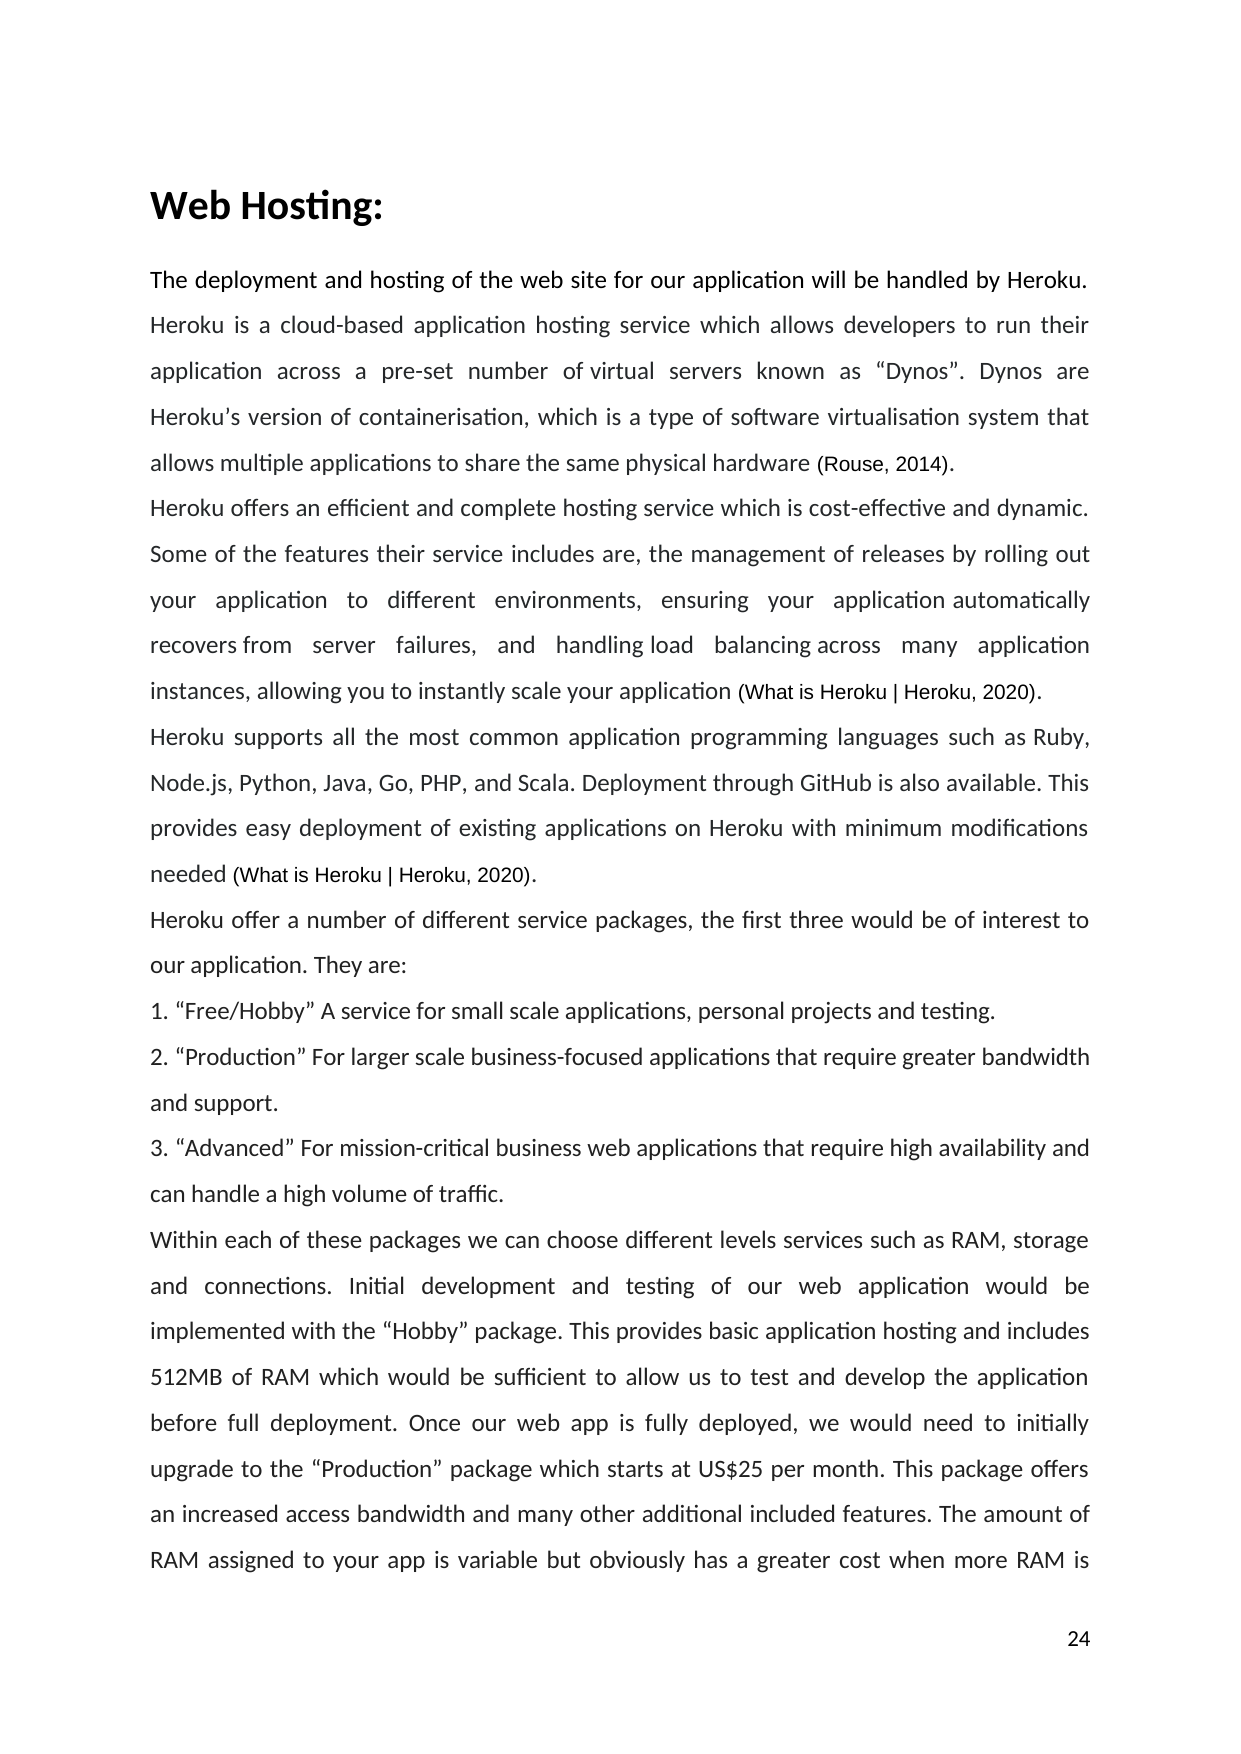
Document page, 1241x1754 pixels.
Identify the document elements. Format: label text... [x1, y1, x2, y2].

text Heroku supports all the most common application programming languages such as Ruby, Node.js, Python, Java, Go, PHP, and Scala. Deployment through GitHub is also available. This provides easy deployment of existing applications on Heroku with minimum modifications needed (What is Heroku | Heroku, 2020). [150, 721, 1090, 889]
text Heroku offers an efficient and complete hosting service which is cost-effective and dynamic. Some of the features their service includes are, the management of releases by rolling out your application to different environments, ensuring your application automatically recovers from server failures, and handling load balancing across many application instances, allowing you to instantly scale your application (What is Heroku | Heroku, 2020). [150, 492, 1090, 706]
text 2. “Production” For larger scale business-focused applications that require greater bandwidth and support. [150, 1041, 1090, 1117]
text Web Hosting: [150, 179, 1090, 230]
text Heroku offer a number of different service packages, the first three would be of interest to our application. They are: [150, 904, 1090, 980]
text 3. “Advanced” For mission-critical business web applications that require high availability and can handle a high volume of traffic. [150, 1133, 1090, 1209]
text The deployment and hosting of the web site for our application will be handled by Heroku. Heroku is a cloud-based application hosting service which allows developers to run their application across a pre-set number of virtual servers known as “Dynos”. Dynos are Heroku’s version of containerisation, which is a type of software virtualisation system that allows multiple applications to share the same physical hardware (Rouse, 2014). [150, 264, 1090, 477]
text 1. “Free/Hobby” A service for small scale applications, personal projects and testing. [150, 995, 1090, 1026]
